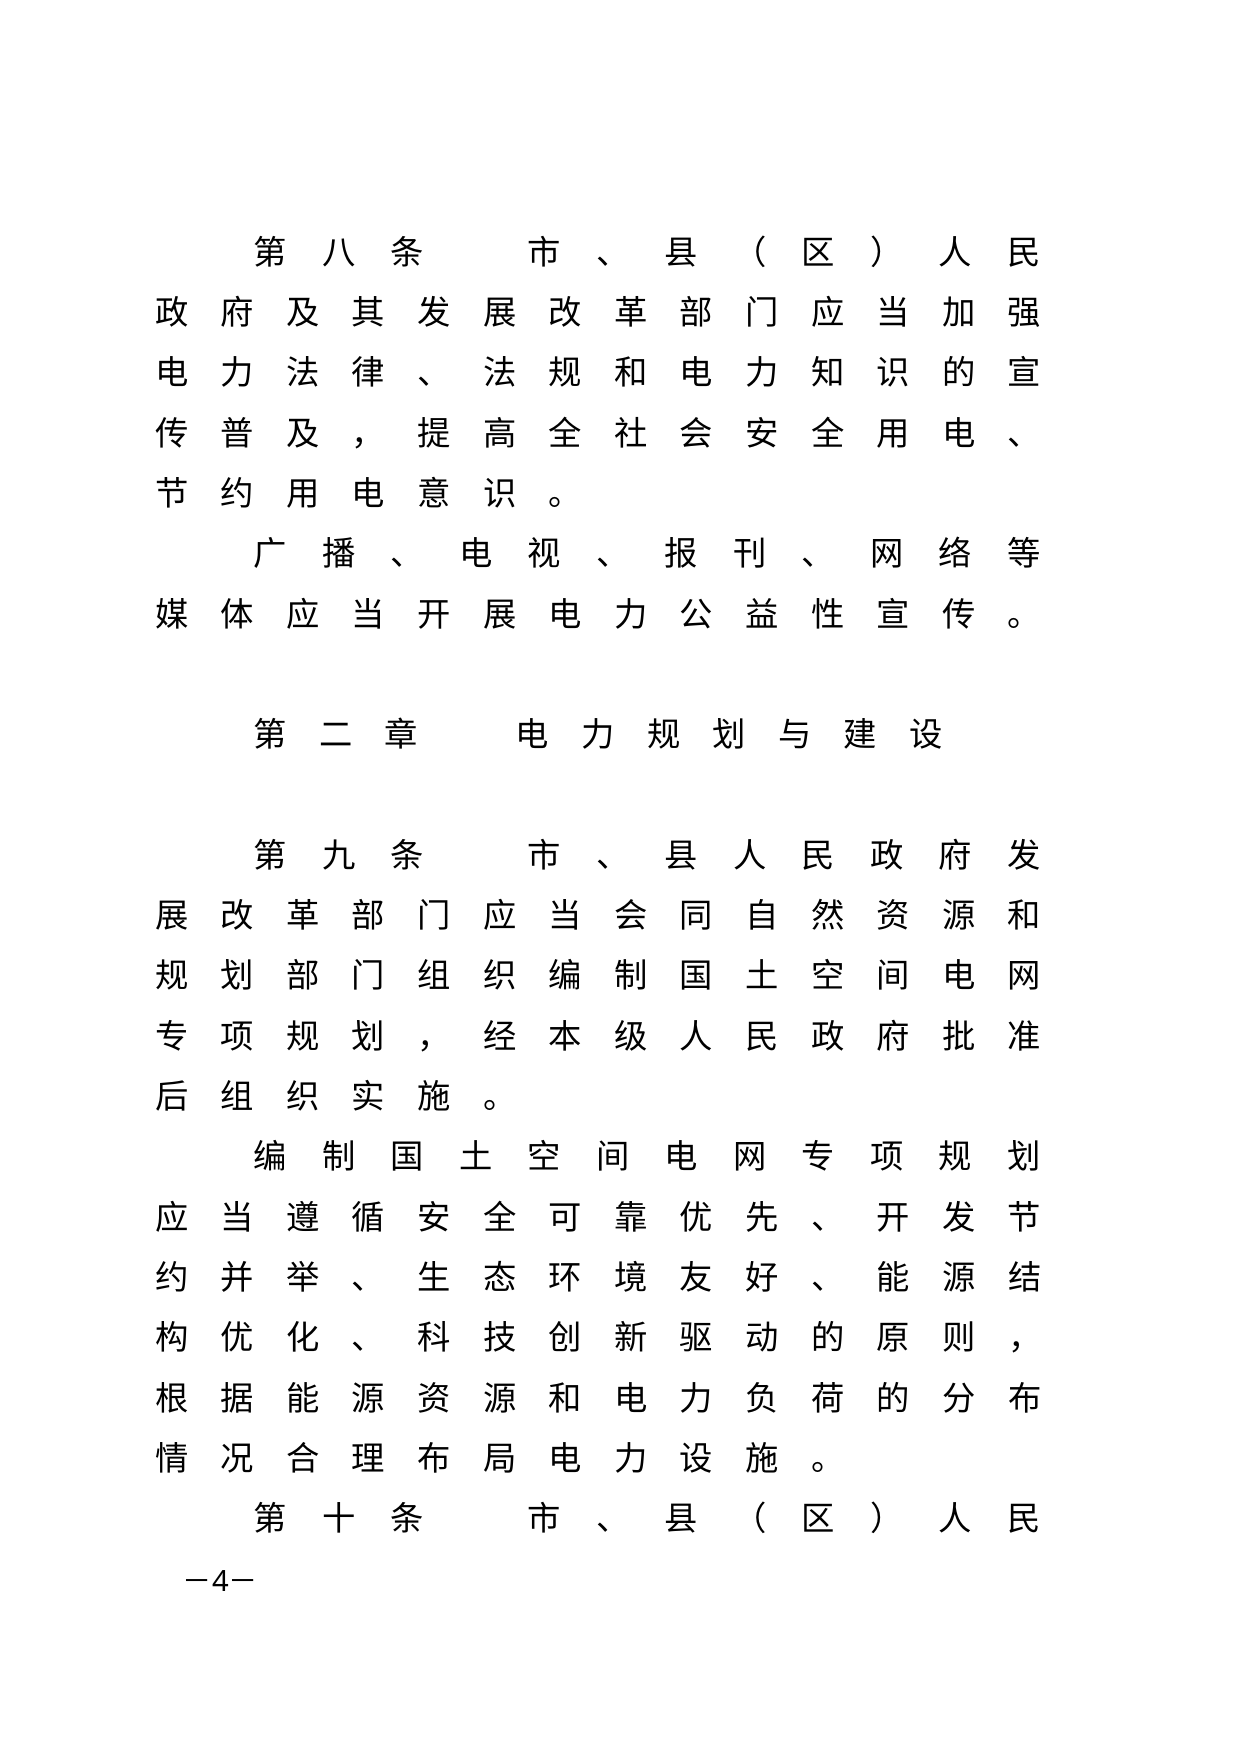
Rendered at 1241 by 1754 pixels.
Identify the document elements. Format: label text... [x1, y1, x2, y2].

text 广播、电视、报刊、网络等媒体应当开展电力公益性宣传。 [155, 521, 1073, 642]
text 第九条 市、县人民政府发展改革部门应当会同自然资源和规划部门组织编制国土空间电网专项规划，经本级人民政府批准后组织实施。 [155, 823, 1073, 1124]
text 第十条 市、县（区）人民政府自然资源和规划部门应当落实国土空间电网专项规划的要求，配置或者预留相应的电力设施用地、架空电力线路走廊、电力电缆通道等空间资源，并将其纳入相应区域的国土空间详细规划。 [155, 1486, 1073, 1546]
text 第二章 电力规划与建设 [155, 702, 1073, 762]
text 编制国土空间电网专项规划应当遵循安全可靠优先、开发节约并举、生态环境友好、能源结构优化、科技创新驱动的原则，根据能源资源和电力负荷的分布情况合理布局电力设施。 [155, 1124, 1073, 1486]
text 第八条 市、县（区）人民政府及其发展改革部门应当加强电力法律、法规和电力知识的宣传普及，提高全社会安全用电、节约用电意识。 [155, 219, 1073, 521]
